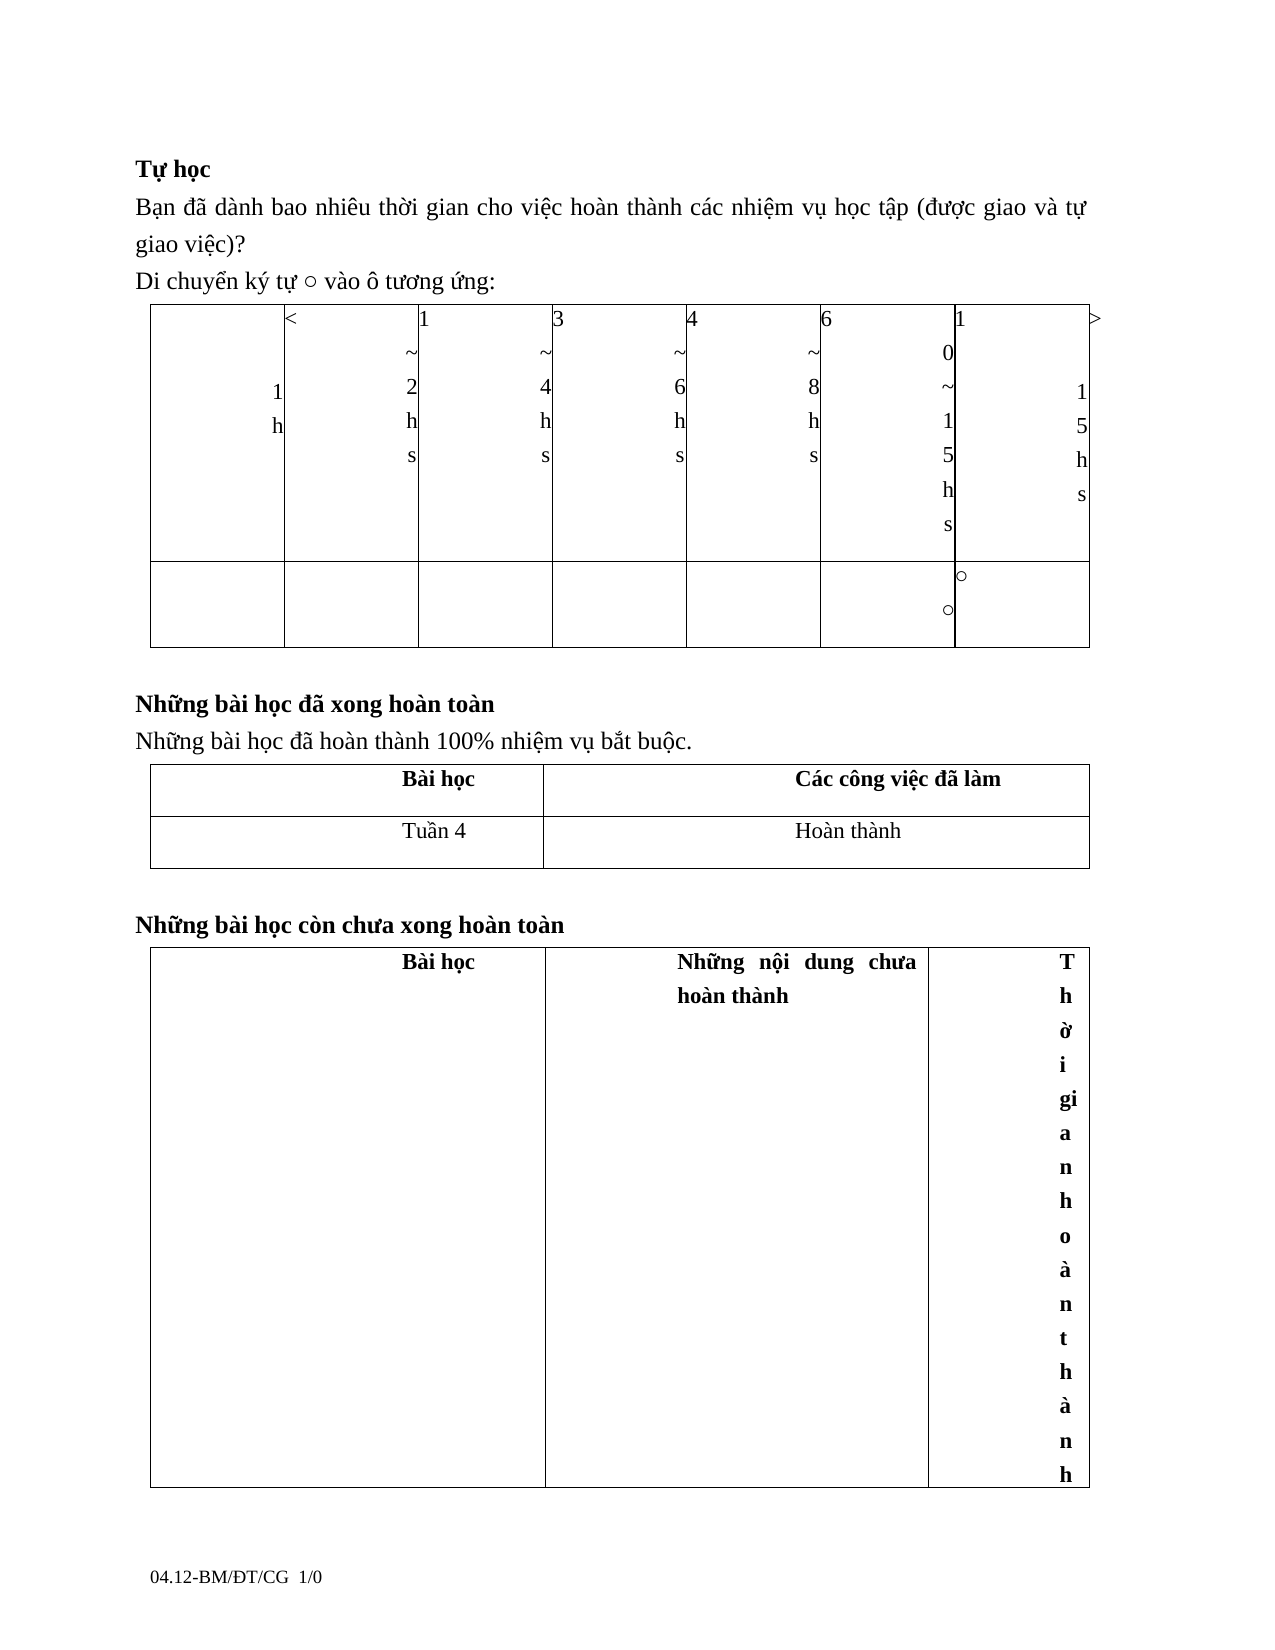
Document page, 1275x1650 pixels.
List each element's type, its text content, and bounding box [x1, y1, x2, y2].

text Tự học [135, 154, 1087, 183]
table_header 6~8hs [687, 305, 820, 561]
table_header Các công việc đã làm [544, 765, 1089, 816]
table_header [546, 948, 928, 1487]
table_cell [956, 562, 1089, 647]
table_cell [419, 562, 552, 647]
table_header 4~6hs [553, 305, 686, 561]
text Di chuyển ký tự ○ vào ô tương ứng: [135, 266, 1087, 295]
table_cell [687, 562, 820, 647]
table_header 10~15hs [821, 305, 954, 561]
table_cell ○○ [821, 562, 954, 647]
table_cell Tuần 4 [151, 817, 543, 867]
table_header Bài học [151, 948, 545, 1487]
table_header < 1h [151, 305, 284, 561]
text Những bài học đã hoàn thành 100% nhiệm vụ bắt buộc. [135, 726, 1087, 755]
text Bạn đã dành bao nhiêu thời gian cho việc hoàn thành các nhiệm vụ học tập (được giao và tự giao việc)? [135, 192, 1087, 258]
text Những bài học đã xong hoàn toàn [135, 689, 1087, 718]
table_header 1~2hs [285, 305, 418, 561]
table_header > 15hs [956, 305, 1089, 561]
table_header 3~4hs [419, 305, 552, 561]
table_cell [285, 562, 418, 647]
table_header Bài học [151, 765, 543, 816]
text Những bài học còn chưa xong hoàn toàn [135, 910, 1087, 939]
table_cell Hoàn thành [544, 817, 1089, 867]
table_cell [151, 562, 284, 647]
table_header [929, 948, 1089, 1487]
table_cell [553, 562, 686, 647]
